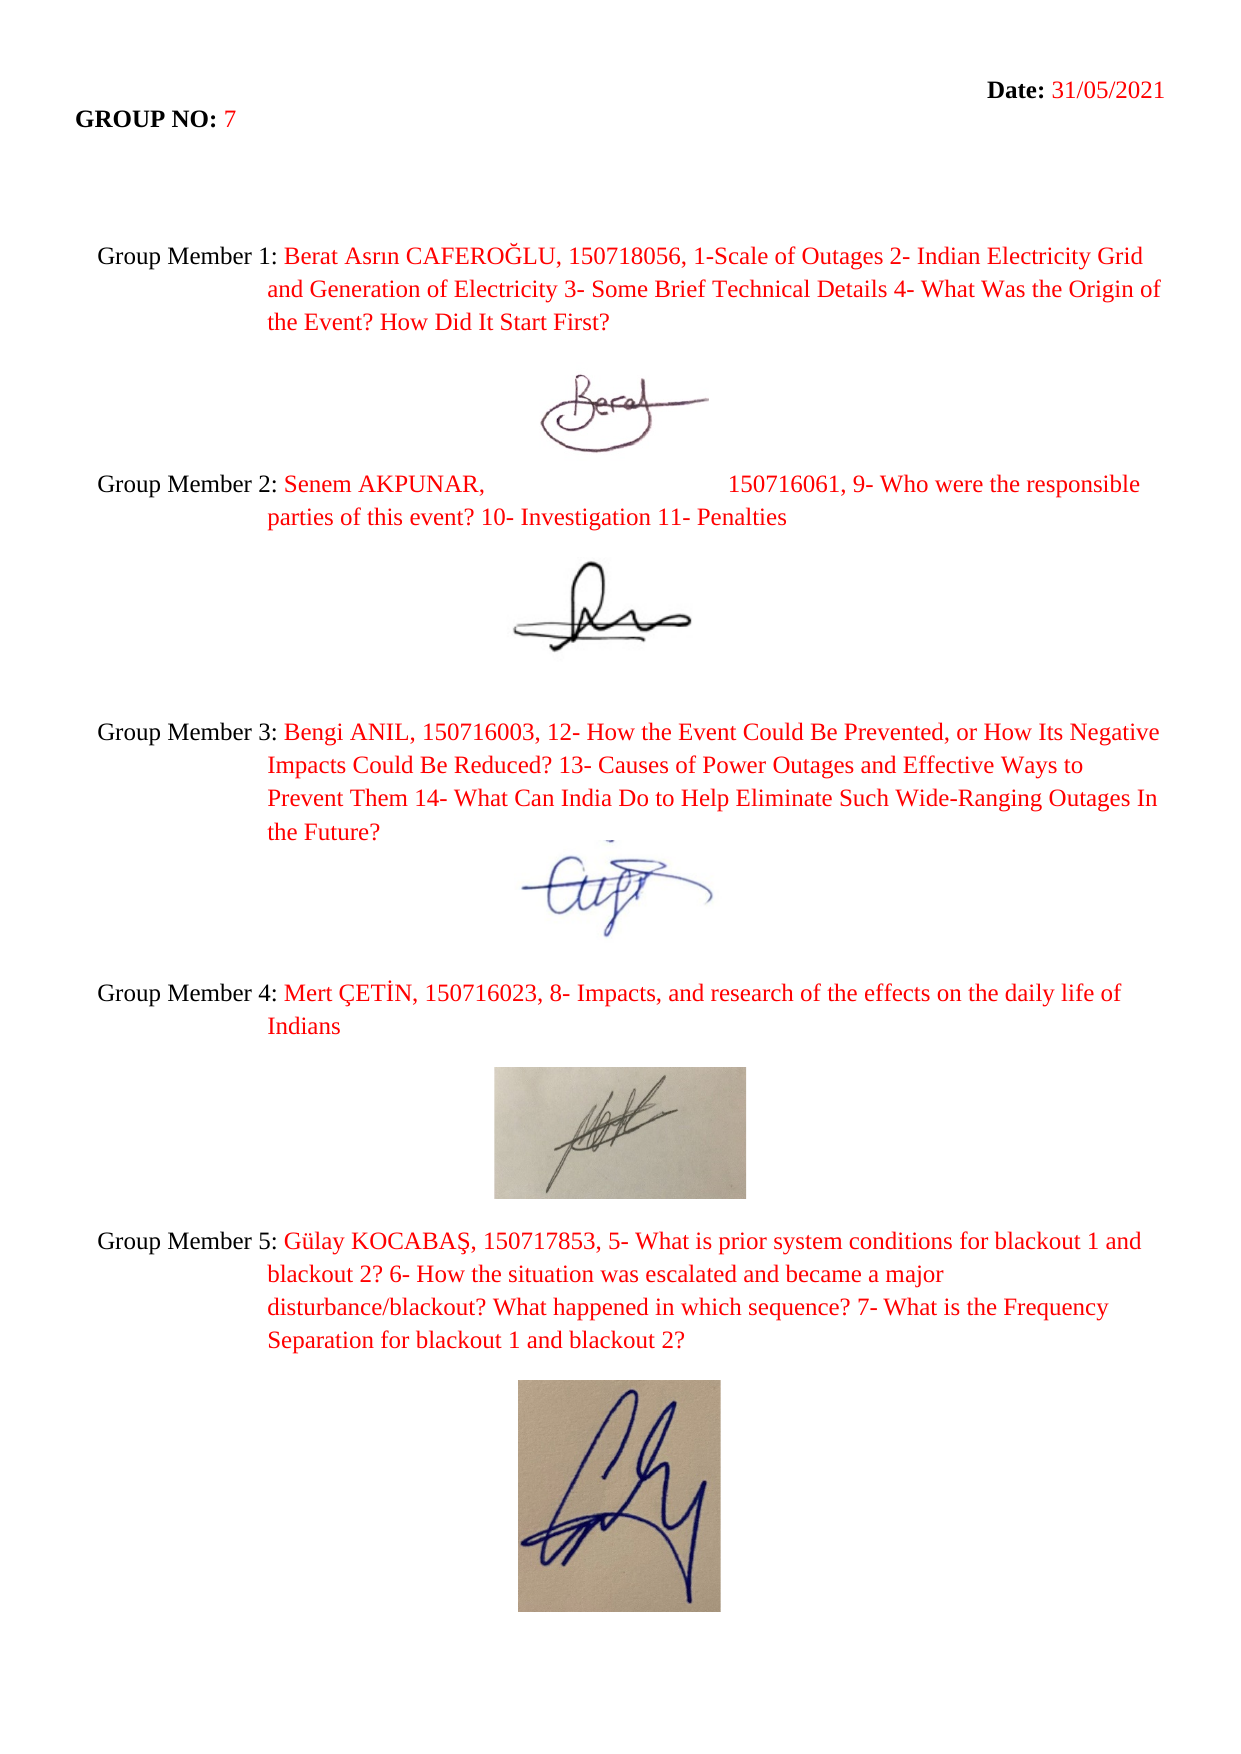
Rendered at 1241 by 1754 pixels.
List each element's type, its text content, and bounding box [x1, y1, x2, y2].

picture [513, 840, 724, 946]
text Group Member 3: Bengi ANIL, 150716003, 12- How the Event Could Be Prevented, or How Its Negative Impacts Could Be Reduced? 13- Causes of Power Outages and Effective Ways to Prevent Them 14- What Can India Do to Help Eliminate Such Wide-Ranging Outages In the Future? [97, 717, 1165, 845]
picture [492, 1067, 746, 1203]
text Group Member 2: Senem AKPUNAR, 150716061, 9- Who were the responsible parties of this event? 10- Investigation 11- Penalties [97, 469, 1165, 531]
text Date: 31/05/2021 [75, 75, 1165, 104]
text Group Member 1: Berat Asrın CAFEROĞLU, 150718056, 1-Scale of Outages 2- Indian Electricity Grid and Generation of Electricity 3- Some Brief Technical Details 4- What Was the Origin of the Event? How Did It Start First? [97, 241, 1165, 336]
text GROUP NO: 7 [75, 104, 1165, 132]
picture [506, 557, 732, 672]
text Group Member 5: Gülay KOCABAŞ, 150717853, 5- What is prior system conditions for blackout 1 and blackout 2? 6- How the situation was escalated and became a major disturbance/blackout? What happened in which sequence? 7- What is the Frequency Separation for blackout 1 and blackout 2? [97, 1226, 1165, 1354]
picture [517, 1380, 723, 1613]
picture [527, 362, 709, 459]
text Group Member 4: Mert ÇETİN, 150716023, 8- Impacts, and research of the effects on the daily life of Indians [97, 978, 1165, 1040]
